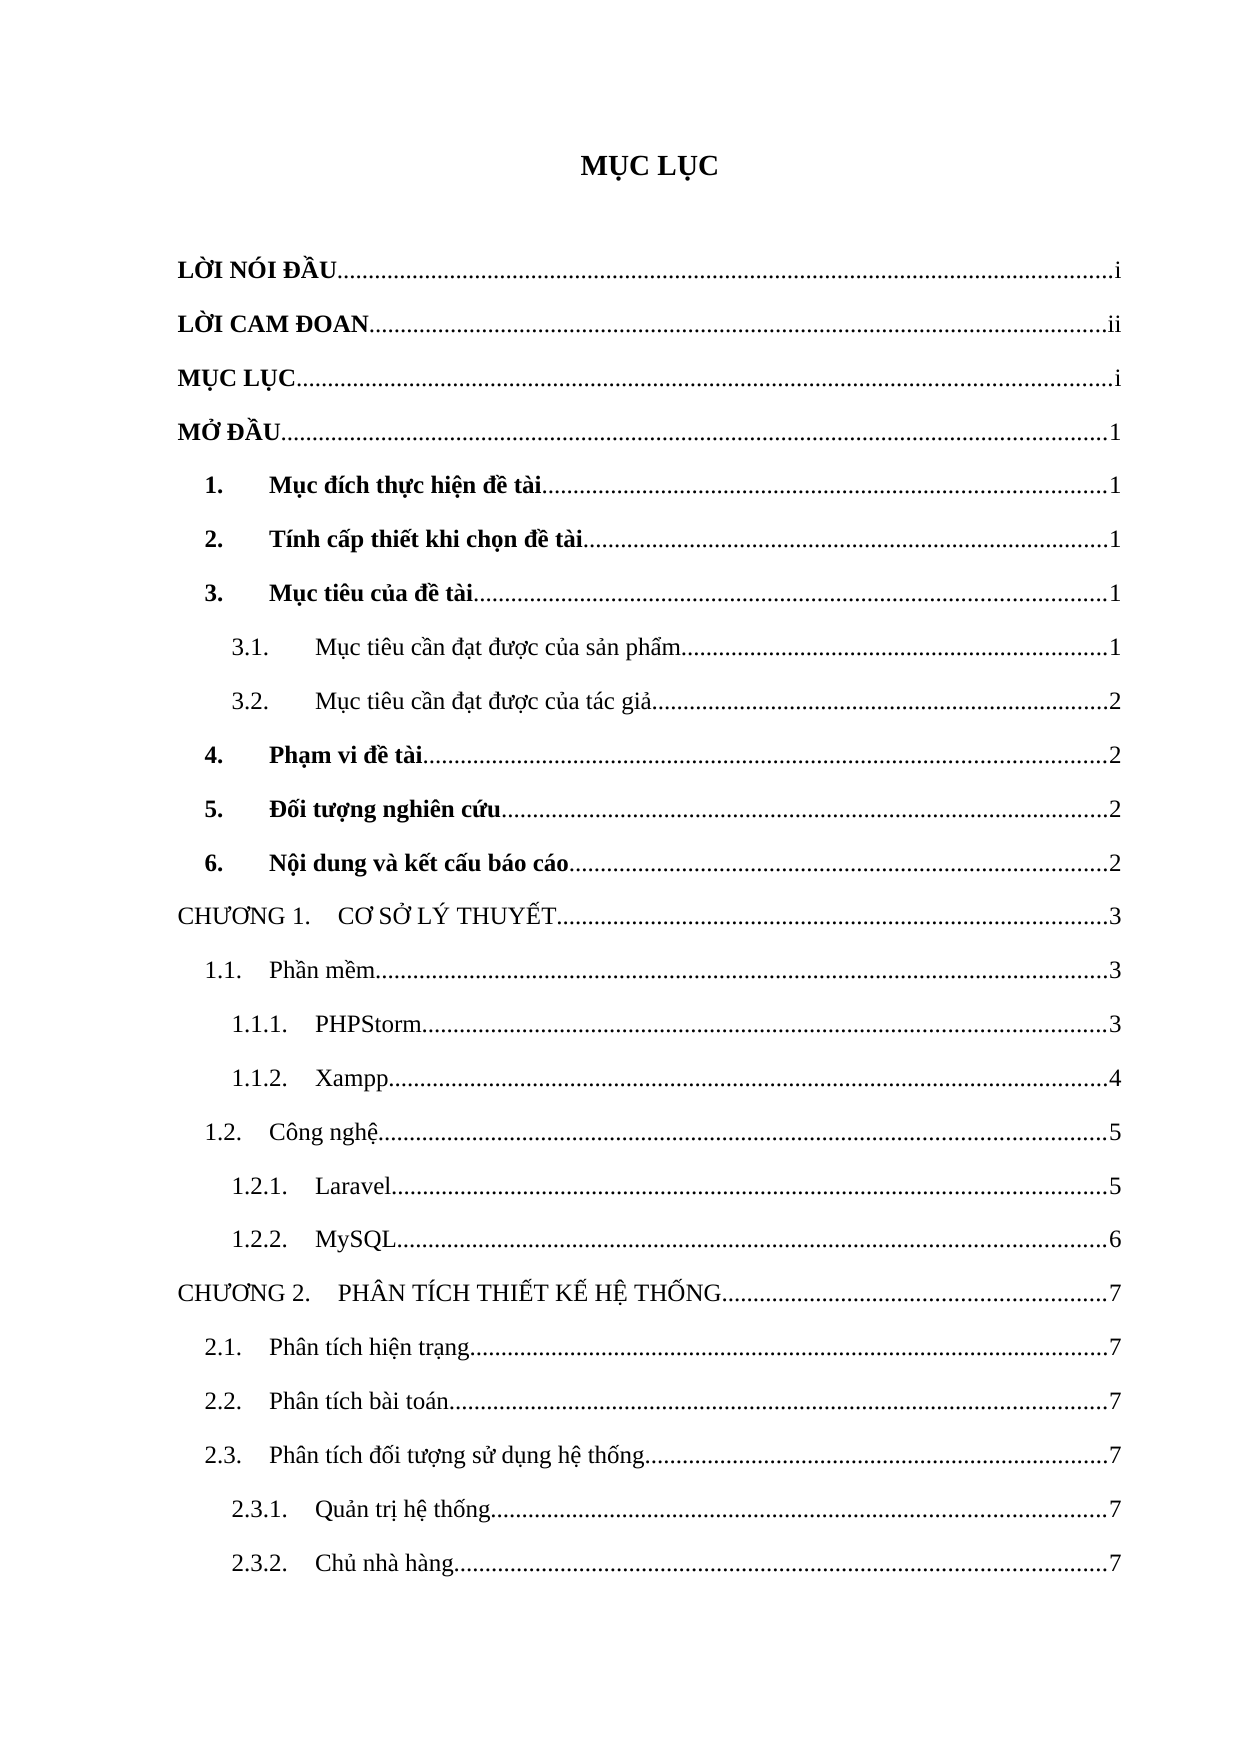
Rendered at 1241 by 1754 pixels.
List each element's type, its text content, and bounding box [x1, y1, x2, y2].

text MỤC LỤC [177, 148, 1122, 181]
